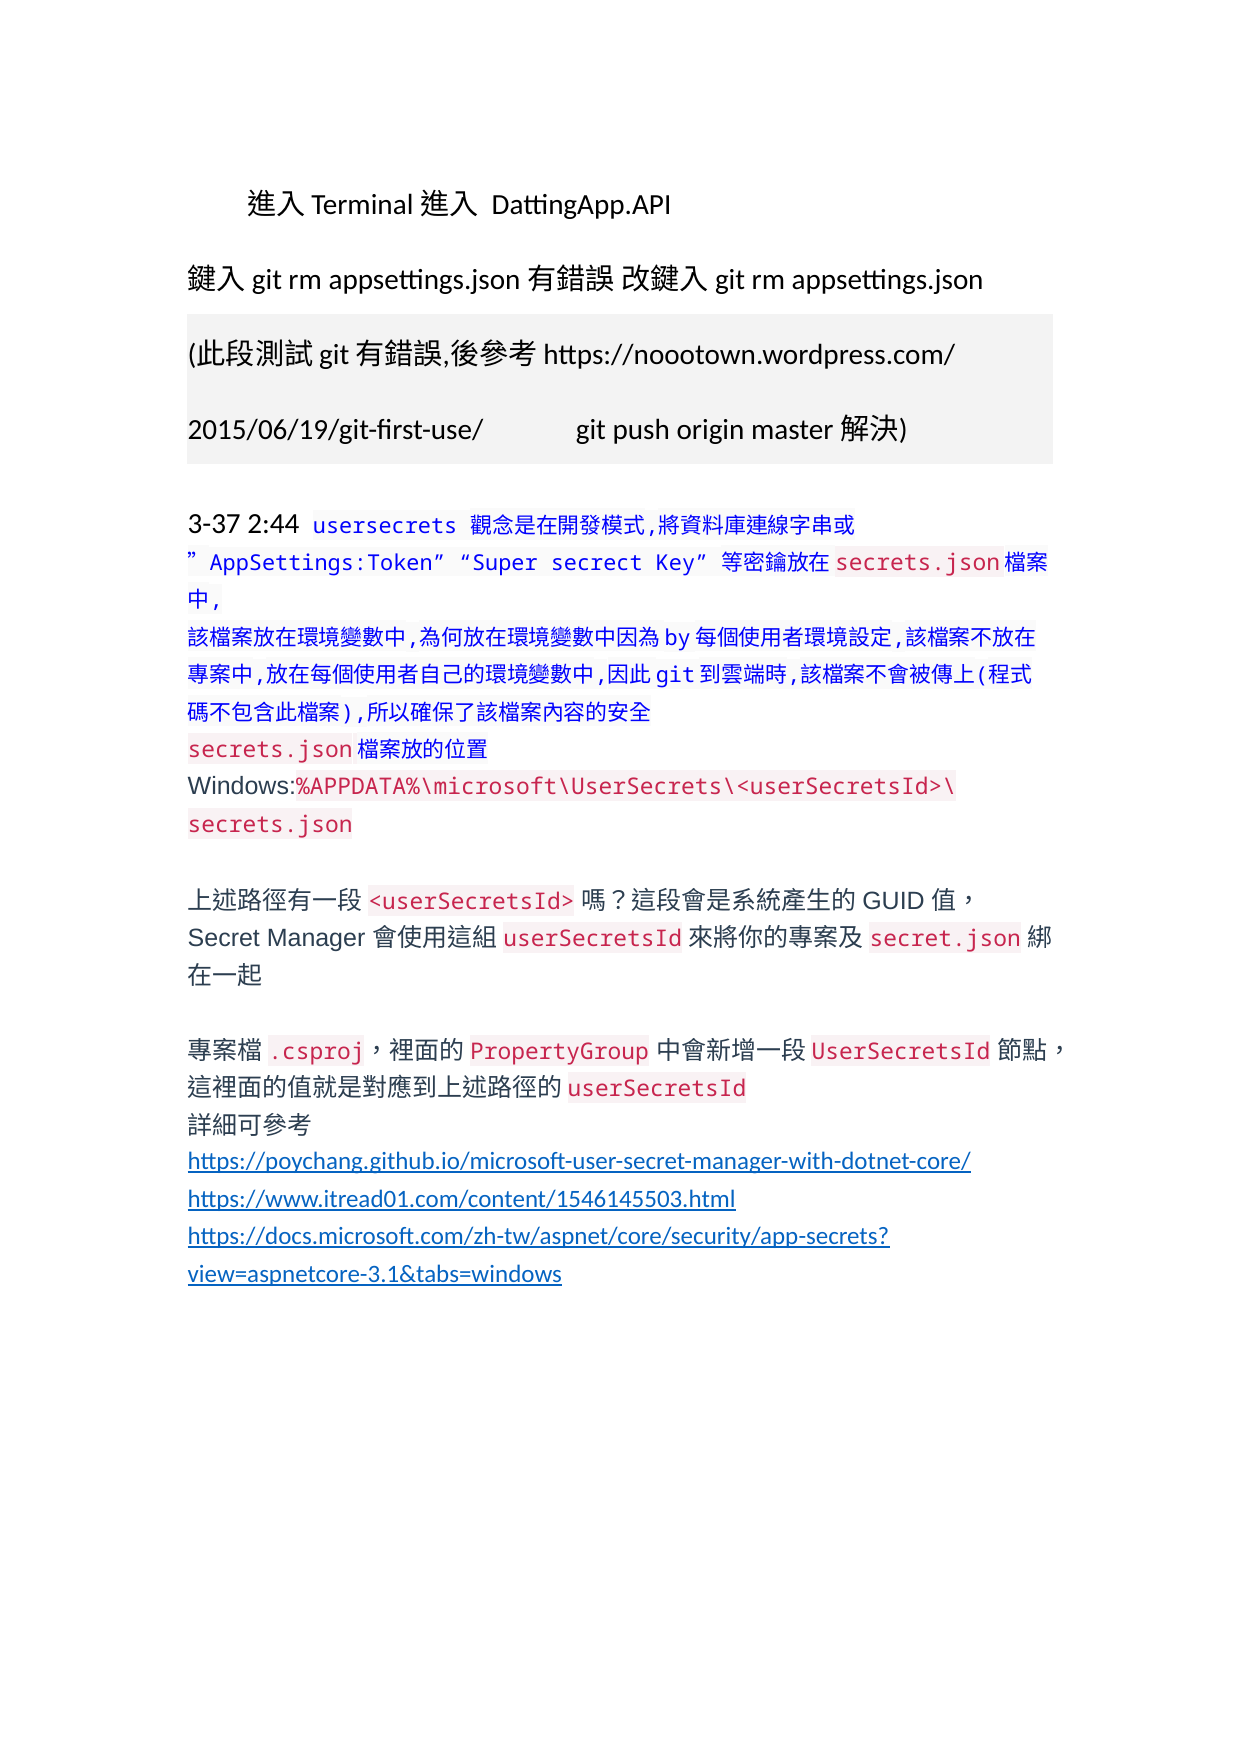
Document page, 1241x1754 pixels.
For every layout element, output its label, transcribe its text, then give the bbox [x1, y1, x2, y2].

text secrets.json檔案放的位置 [187, 729, 1053, 767]
text https://poychang.github.io/microsoft-user-secret-manager-with-dotnet-core/ [187, 1142, 1053, 1179]
text 該檔案放在環境變數中,為何放在環境變數中因為by每個使用者環境設定,該檔案不放在專案中,放在每個使用者自己的環境變數中,因此git到雲端時,該檔案不會被傳上(程式碼不包含此檔案),所以確保了該檔案內容的安全 [187, 617, 1053, 729]
text (此段測試git有錯誤,後參考https://noootown.wordpress.com/2015/06/19/git-first-use/ git push origin master 解決) [187, 314, 1053, 464]
text 3-37 2:44 usersecrets 觀念是在開發模式,將資料庫連線字串或”AppSettings:Token” “Super secrect Key” 等密鑰放在secrets.json檔案中, [187, 504, 1053, 617]
text 專案檔 .csproj，裡面的 PropertyGroup 中會新增一段 UserSecretsId 節點，這裡面的值就是對應到上述路徑的userSecretsId [187, 1029, 1053, 1104]
text Windows:%APPDATA%\microsoft\UserSecrets\<userSecretsId>\secrets.json [187, 767, 1053, 842]
text 鍵入git rm appsettings.json 有錯誤 改鍵入git rm appsettings.json [187, 239, 1053, 314]
text 上述路徑有一段 <userSecretsId> 嗎？這段會是系統產生的 GUID 值，Secret Manager 會使用這組 userSecretsId 來將你的專案及 secret.json 綁在一起 [187, 879, 1053, 992]
text 詳細可參考 [187, 1104, 1053, 1142]
text https://www.itread01.com/content/1546145503.html [187, 1179, 1053, 1217]
text 進入Terminal 進入 DattingApp.API [187, 164, 1053, 239]
text https://docs.microsoft.com/zh-tw/aspnet/core/security/app-secrets?view=aspnetcore-3.1&tabs=windows [187, 1217, 1053, 1292]
